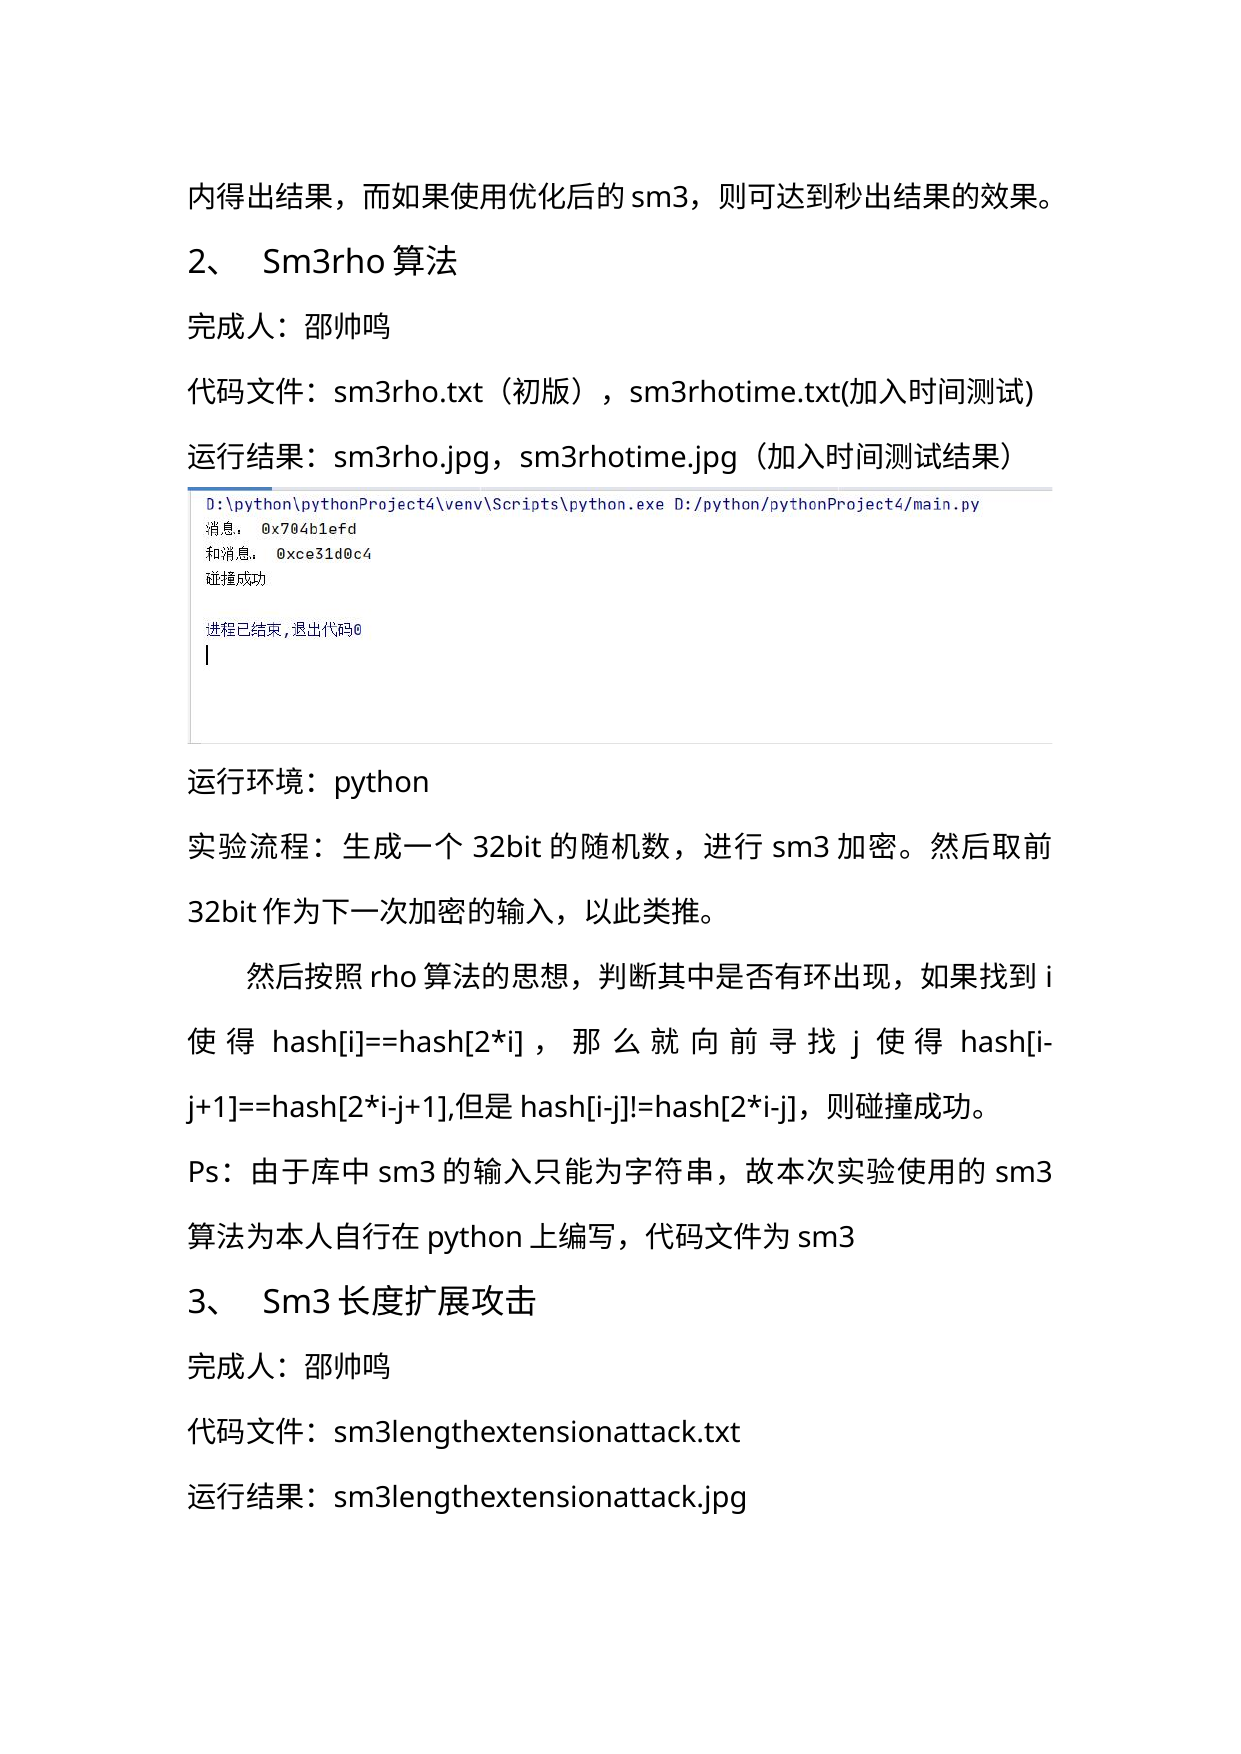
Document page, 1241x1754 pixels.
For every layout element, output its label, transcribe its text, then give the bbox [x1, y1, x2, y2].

text 运行环境：python [187, 747, 1053, 812]
text 代码文件：sm3lengthextensionattack.txt [187, 1397, 1053, 1462]
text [187, 162, 1053, 227]
text Ps：由于库中sm3的输入只能为字符串，故本次实验使用的sm3算法为本人自行在python上编写，代码文件为sm3 [187, 1137, 1053, 1267]
list Sm3长度扩展攻击 [187, 1267, 1053, 1332]
list Sm3rho算法 [187, 227, 1053, 292]
text 实验流程：生成一个32bit的随机数，进行sm3加密。然后取前32bit作为下一次加密的输入，以此类推。 [187, 812, 1053, 942]
text 完成人：邵帅鸣 [187, 1332, 1053, 1397]
text 代码文件：sm3rho.txt（初版），sm3rhotime.txt(加入时间测试) [187, 357, 1053, 422]
text 运行结果：sm3rho.jpg，sm3rhotime.jpg（加入时间测试结果） [187, 422, 1053, 487]
text 运行结果：sm3lengthextensionattack.jpg [187, 1462, 1053, 1527]
text 完成人：邵帅鸣 [187, 292, 1053, 357]
text 然后按照rho算法的思想，判断其中是否有环出现，如果找到i使得hash[i]==hash[2*i]，那么就向前寻找j使得hash[i-j+1]==hash[2*i-j+1],但是hash[i-j]!=hash[2*i-j]，则碰撞成功。 [187, 942, 1053, 1137]
picture [187, 487, 1053, 744]
